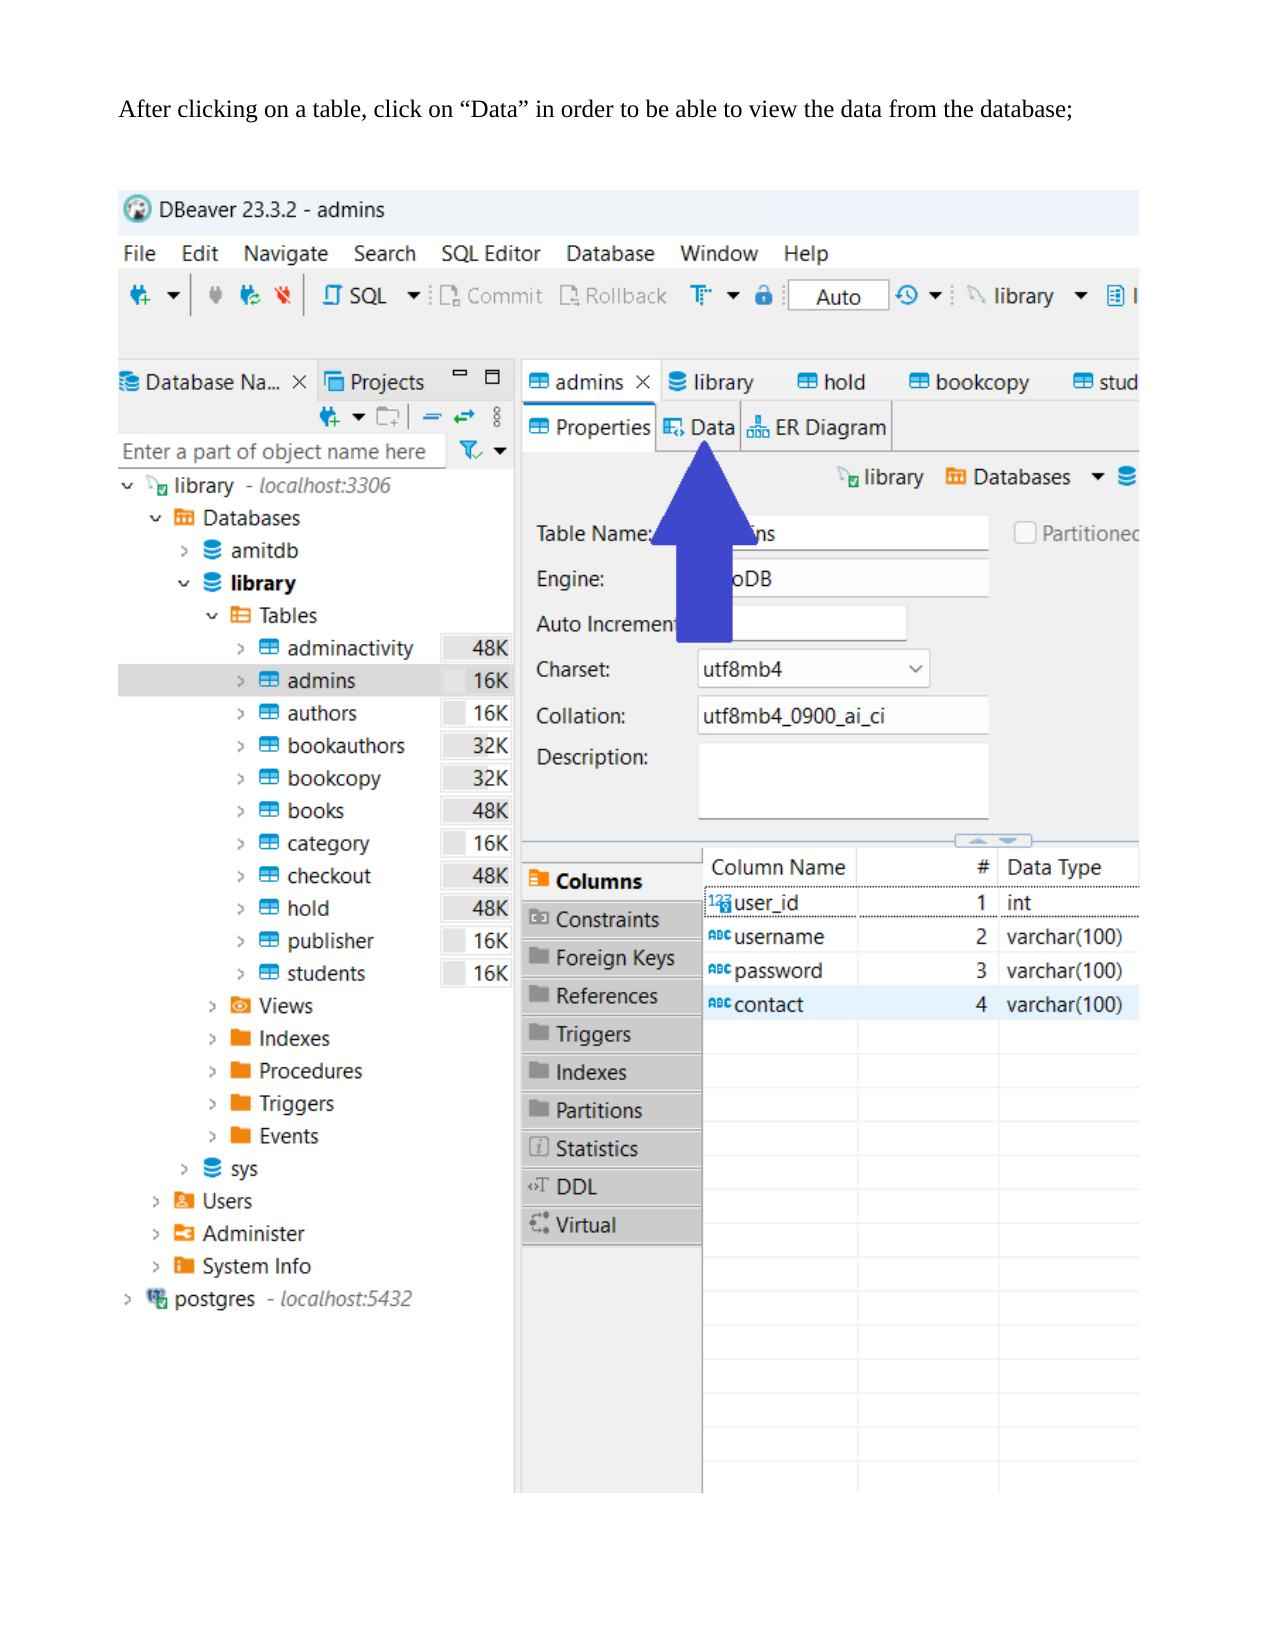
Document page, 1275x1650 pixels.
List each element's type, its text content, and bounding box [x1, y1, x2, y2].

text After clicking on a table, click on “Data” in order to be able to view the data from the database; [118, 94, 1125, 123]
picture [118, 190, 1140, 1493]
